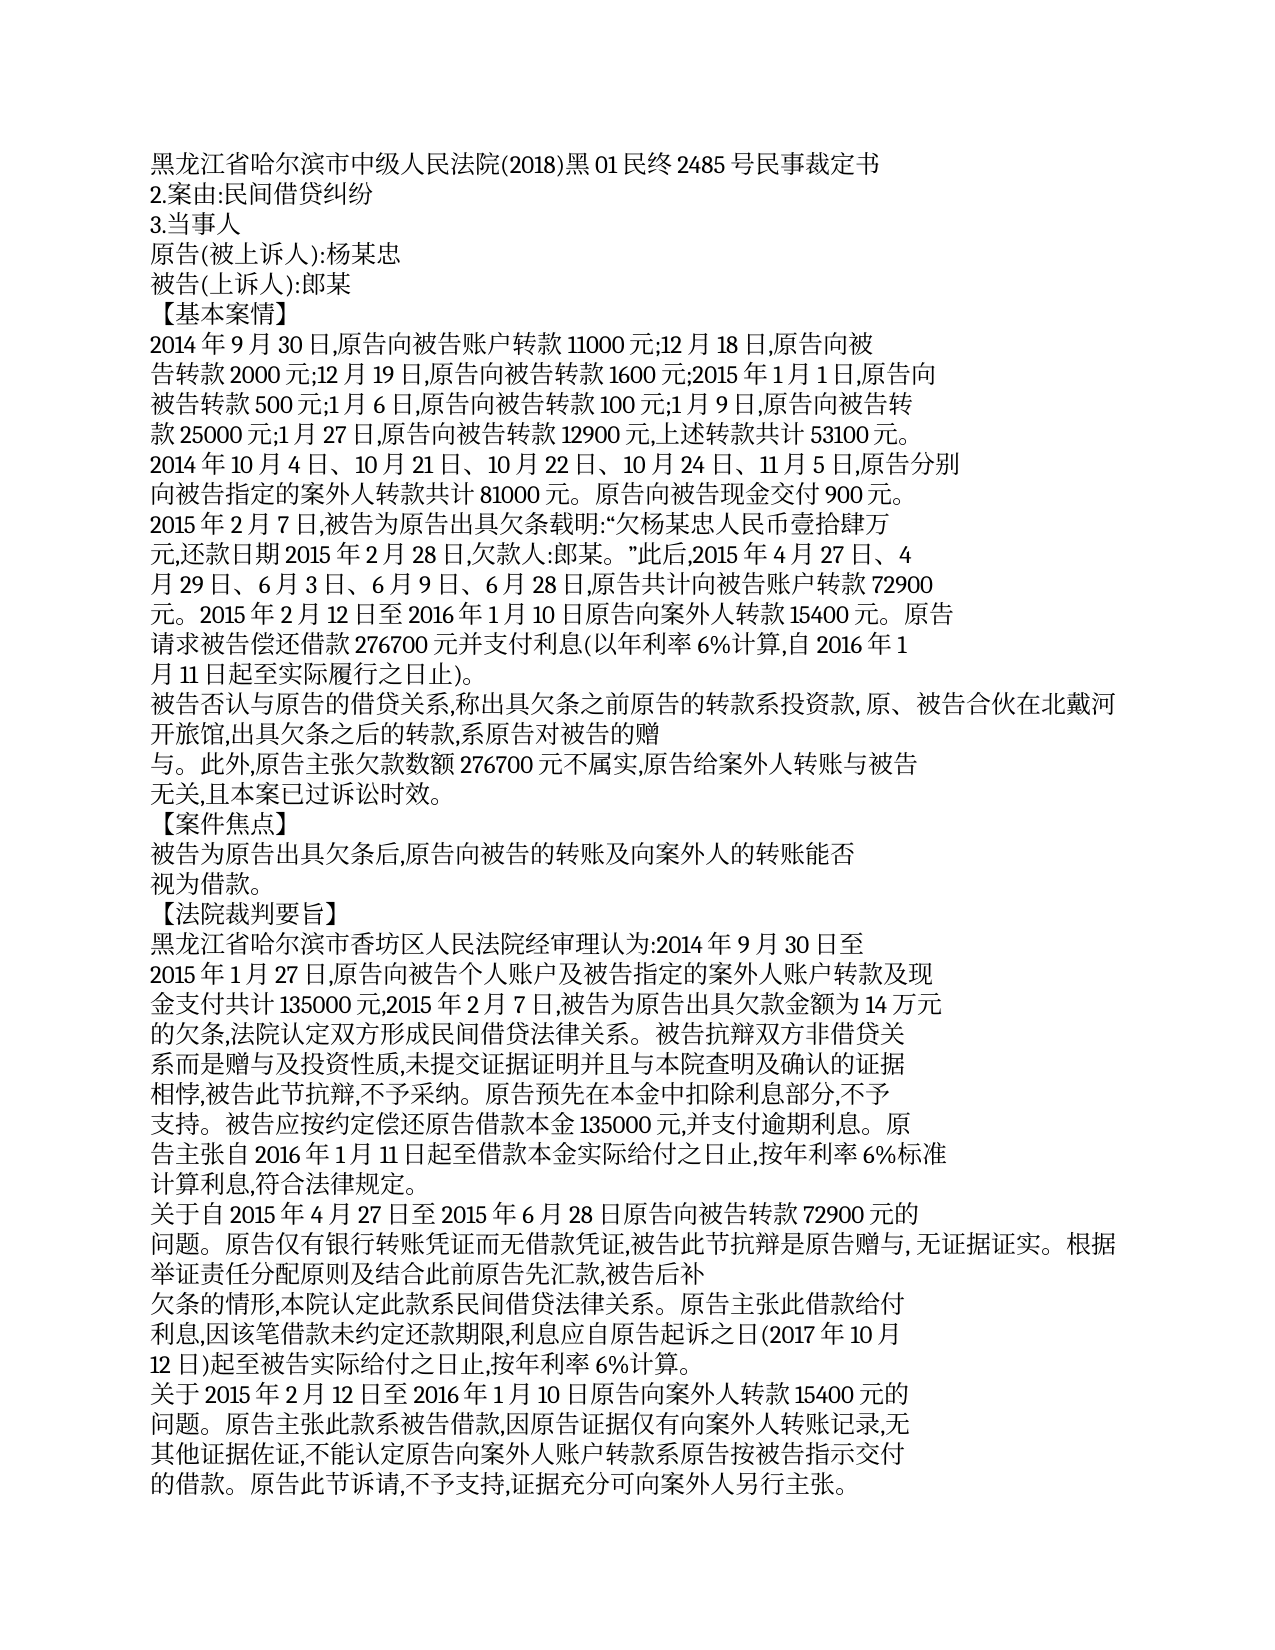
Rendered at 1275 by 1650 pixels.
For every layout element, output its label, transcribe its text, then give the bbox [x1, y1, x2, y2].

text 系而是赠与及投资性质,未提交证据证明并且与本院查明及确认的证据 [150, 1050, 1125, 1080]
text 的借款。原告此节诉请,不予支持,证据充分可向案外人另行主张。 [150, 1470, 1125, 1500]
text 与。此外,原告主张欠款数额276700元不属实,原告给案外人转账与被告 [150, 750, 1125, 780]
text 月29日、6月3日、6月9日、6月28日,原告共计向被告账户转款72900 [150, 570, 1125, 600]
text 【法院裁判要旨】 [150, 900, 1125, 930]
text 问题。原告仅有银行转账凭证而无借款凭证,被告此节抗辩是原告赠与, 无证据证实。根据举证责任分配原则及结合此前原告先汇款,被告后补 [150, 1230, 1125, 1290]
text 利息,因该笔借款未约定还款期限,利息应自原告起诉之日(2017年10月 [150, 1320, 1125, 1350]
text 被告否认与原告的借贷关系,称出具欠条之前原告的转款系投资款, 原、被告合伙在北戴河开旅馆,出具欠条之后的转款,系原告对被告的赠 [150, 690, 1125, 750]
text 12日)起至被告实际给付之日止,按年利率6%计算。 [150, 1350, 1125, 1380]
text 相悖,被告此节抗辩,不予采纳。原告预先在本金中扣除利息部分,不予 [150, 1080, 1125, 1110]
text 黑龙江省哈尔滨市香坊区人民法院经审理认为:2014年9月30日至 [150, 930, 1125, 960]
text 的欠条,法院认定双方形成民间借贷法律关系。被告抗辩双方非借贷关 [150, 1020, 1125, 1050]
text 元,还款日期2015年2月28日,欠款人:郎某。”此后,2015年4月27日、4 [150, 540, 1125, 570]
text 【基本案情】 [150, 300, 1125, 330]
text 【案件焦点】 [150, 810, 1125, 840]
text 支持。被告应按约定偿还原告借款本金135000元,并支付逾期利息。原 [150, 1110, 1125, 1140]
text 款25000元;1月27日,原告向被告转款12900元,上述转款共计53100元。 [150, 420, 1125, 450]
text 元。2015年2月12日至2016年1月10日原告向案外人转款15400元。原告 [150, 600, 1125, 630]
text 视为借款。 [150, 870, 1125, 900]
text 原告(被上诉人):杨某忠 [150, 240, 1125, 270]
text 金支付共计135000元,2015年2月7日,被告为原告出具欠款金额为14万元 [150, 990, 1125, 1020]
text 被告为原告出具欠条后,原告向被告的转账及向案外人的转账能否 [150, 840, 1125, 870]
text 月11日起至实际履行之日止)。 [150, 660, 1125, 690]
text 告主张自2016年1月11日起至借款本金实际给付之日止,按年利率6%标准 [150, 1140, 1125, 1170]
text 2015年2月7日,被告为原告出具欠条载明:“欠杨某忠人民币壹拾肆万 [150, 510, 1125, 540]
text 被告转款500元;1月6日,原告向被告转款100元;1月9日,原告向被告转 [150, 390, 1125, 420]
text 其他证据佐证,不能认定原告向案外人账户转款系原告按被告指示交付 [150, 1440, 1125, 1470]
text 被告(上诉人):郎某 [150, 270, 1125, 300]
text 2014年10月4日、10月21日、10月22日、10月24日、11月5日,原告分别 [150, 450, 1125, 480]
text 欠条的情形,本院认定此款系民间借贷法律关系。原告主张此借款给付 [150, 1290, 1125, 1320]
text 2.案由:民间借贷纠纷 [150, 180, 1125, 210]
text 告转款2000元;12月19日,原告向被告转款1600元;2015年1月1日,原告向 [150, 360, 1125, 390]
text 问题。原告主张此款系被告借款,因原告证据仅有向案外人转账记录,无 [150, 1410, 1125, 1440]
text 2015年1月27日,原告向被告个人账户及被告指定的案外人账户转款及现 [150, 960, 1125, 990]
text 黑龙江省哈尔滨市中级人民法院(2018)黑01民终2485号民事裁定书 [150, 150, 1125, 180]
text 3.当事人 [150, 210, 1125, 240]
text 关于2015年2月12日至2016年1月10日原告向案外人转款15400元的 [150, 1380, 1125, 1410]
text 关于自2015年4月27日至2015年6月28日原告向被告转款72900元的 [150, 1200, 1125, 1230]
text 2014年9月30日,原告向被告账户转款11000元;12月18日,原告向被 [150, 330, 1125, 360]
text 无关,且本案已过诉讼时效。 [150, 780, 1125, 810]
text 请求被告偿还借款276700元并支付利息(以年利率6%计算,自2016年1 [150, 630, 1125, 660]
text 计算利息,符合法律规定。 [150, 1170, 1125, 1200]
text 向被告指定的案外人转款共计81000元。原告向被告现金交付900元。 [150, 480, 1125, 510]
